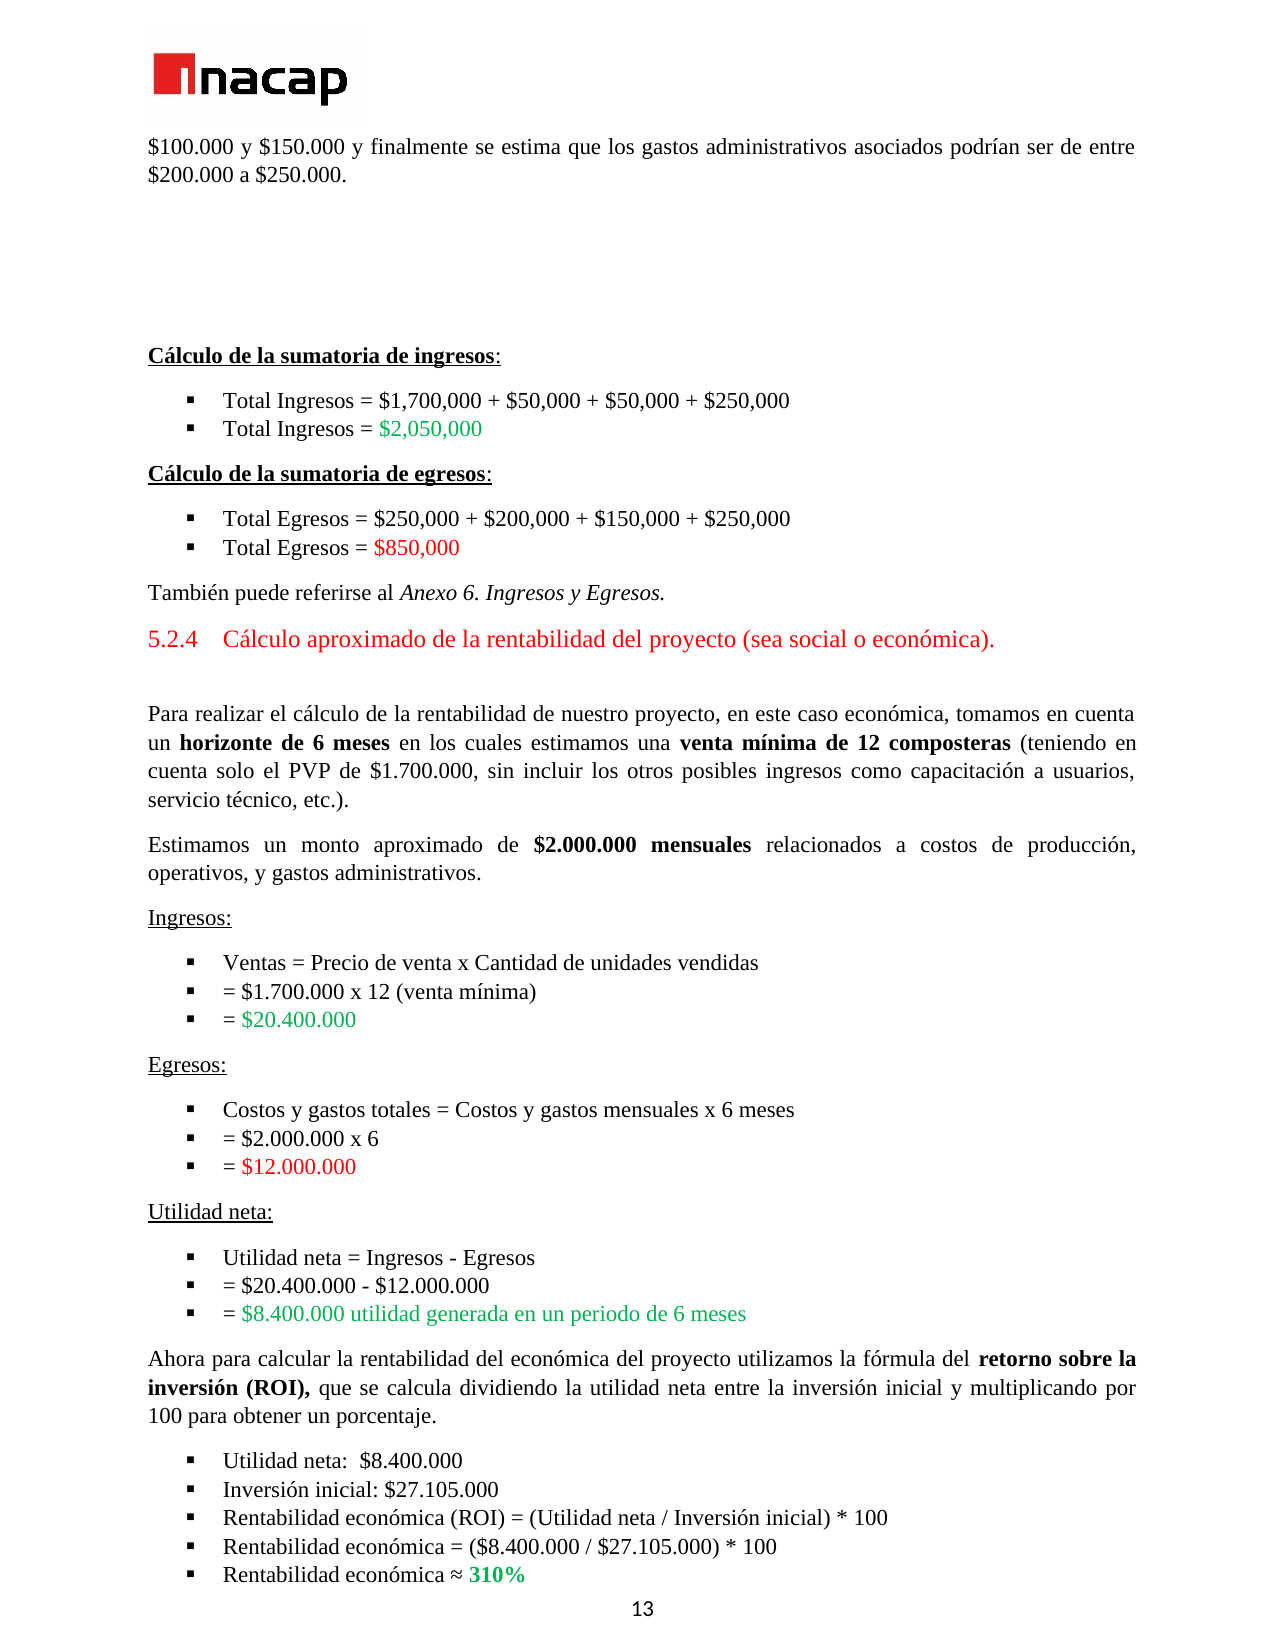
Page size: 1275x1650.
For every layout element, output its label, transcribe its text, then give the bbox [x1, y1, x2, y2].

text Cálculo de la sumatoria de ingresos: [148, 342, 1137, 368]
text También puede referirse al Anexo 6. Ingresos y Egresos. [148, 579, 1137, 605]
list Rentabilidad económica = ($8.400.000 / $27.105.000) * 100 [185, 1533, 1137, 1559]
list Utilidad neta = Ingresos - Egresos [185, 1243, 1137, 1270]
text Ahora para calcular la rentabilidad del económica del proyecto utilizamos la fórmula del retorno sobre la inversión (ROI), que se calcula dividiendo la utilidad neta entre la inversión inicial y multiplicando por 100 para obtener un porcentaje. [148, 1346, 1137, 1429]
list = $1.700.000 x 12 (venta mínima) [185, 978, 1137, 1004]
list Total Ingresos = $2,050,000 [185, 415, 1137, 442]
list = $8.400.000 utilidad generada en un periodo de 6 meses [185, 1300, 1137, 1327]
list Ventas = Precio de venta x Cantidad de unidades vendidas [185, 949, 1137, 976]
list Rentabilidad económica (ROI) = (Utilidad neta / Inversión inicial) * 100 [185, 1504, 1137, 1531]
list Utilidad neta: $8.400.000 [185, 1447, 1137, 1474]
list = $12.000.000 [185, 1153, 1137, 1180]
text Utilidad neta: [148, 1198, 1137, 1225]
text Cálculo de la sumatoria de egresos: [148, 460, 1137, 487]
list Total Ingresos = $1,700,000 + $50,000 + $50,000 + $250,000 [185, 387, 1137, 413]
list Rentabilidad económica ≈ 310% [185, 1561, 1137, 1588]
text Egresos: [148, 1051, 1137, 1078]
list Inversión inicial: $27.105.000 [185, 1476, 1137, 1502]
list = $2.000.000 x 6 [185, 1125, 1137, 1151]
subtitle Cálculo aproximado de la rentabilidad del proyecto (sea social o económica). [148, 624, 1137, 653]
text Para realizar el cálculo de la rentabilidad de nuestro proyecto, en este caso económica, tomamos en cuenta un horizonte de 6 meses en los cuales estimamos una venta mínima de 12 composteras (teniendo en cuenta solo el PVP de $1.700.000, sin incluir los otros posibles ingresos como capacitación a usuarios, servicio técnico, etc.). [148, 700, 1137, 812]
list = $20.400.000 - $12.000.000 [185, 1272, 1137, 1298]
list Total Egresos = $250,000 + $200,000 + $150,000 + $250,000 [185, 506, 1137, 532]
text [148, 133, 1137, 188]
list Total Egresos = $850,000 [185, 534, 1137, 560]
text Ingresos: [148, 904, 1137, 931]
list Costos y gastos totales = Costos y gastos mensuales x 6 meses [185, 1096, 1137, 1123]
picture [147, 28, 370, 130]
list = $20.400.000 [185, 1006, 1137, 1033]
text Estimamos un monto aproximado de $2.000.000 mensuales relacionados a costos de producción, operativos, y gastos administrativos. [148, 831, 1137, 886]
